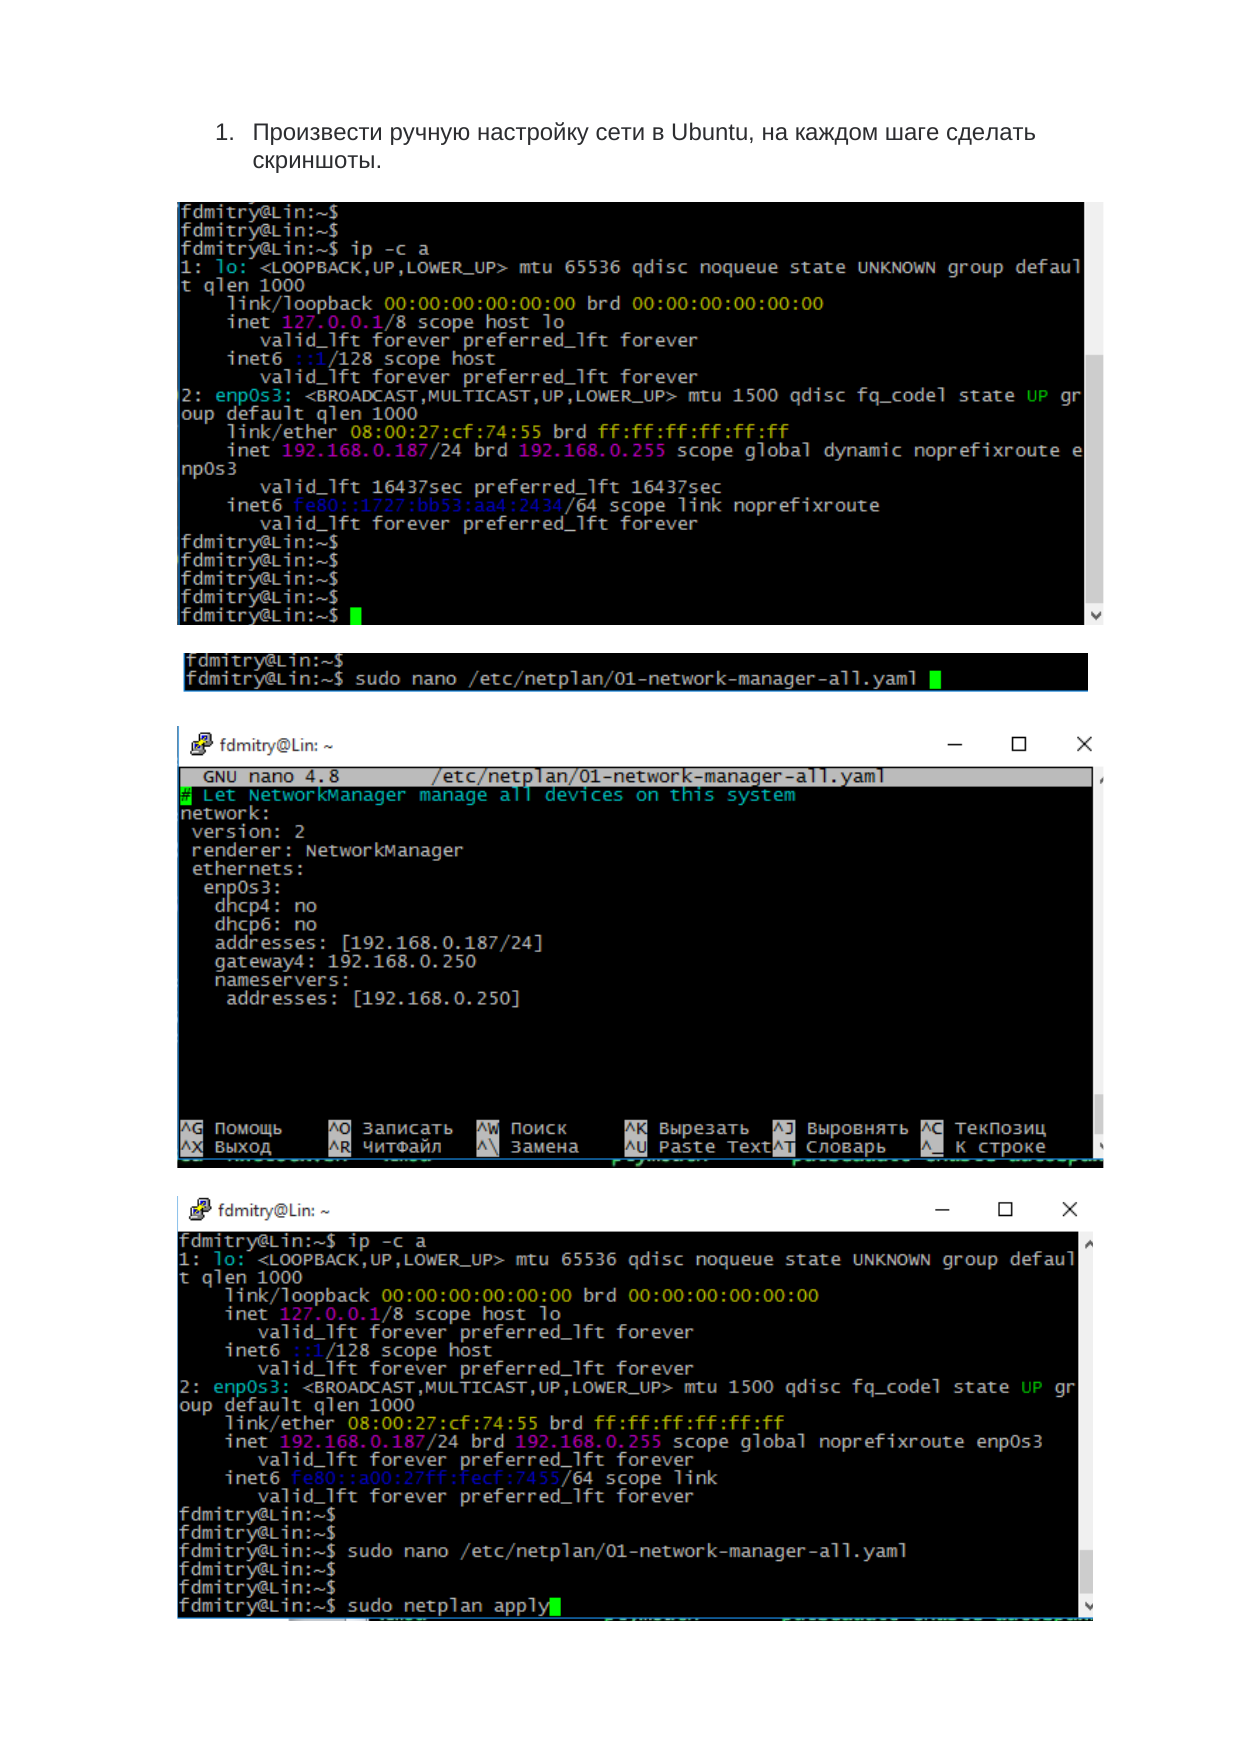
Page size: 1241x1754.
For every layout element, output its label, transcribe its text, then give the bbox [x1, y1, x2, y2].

picture [177, 726, 1104, 1168]
list Произвести ручную настройку сети в Ubuntu, на каждом шаге сделать скриншоты. [215, 118, 1152, 173]
picture [177, 1196, 1093, 1621]
picture [177, 653, 1088, 698]
picture [177, 202, 1104, 625]
